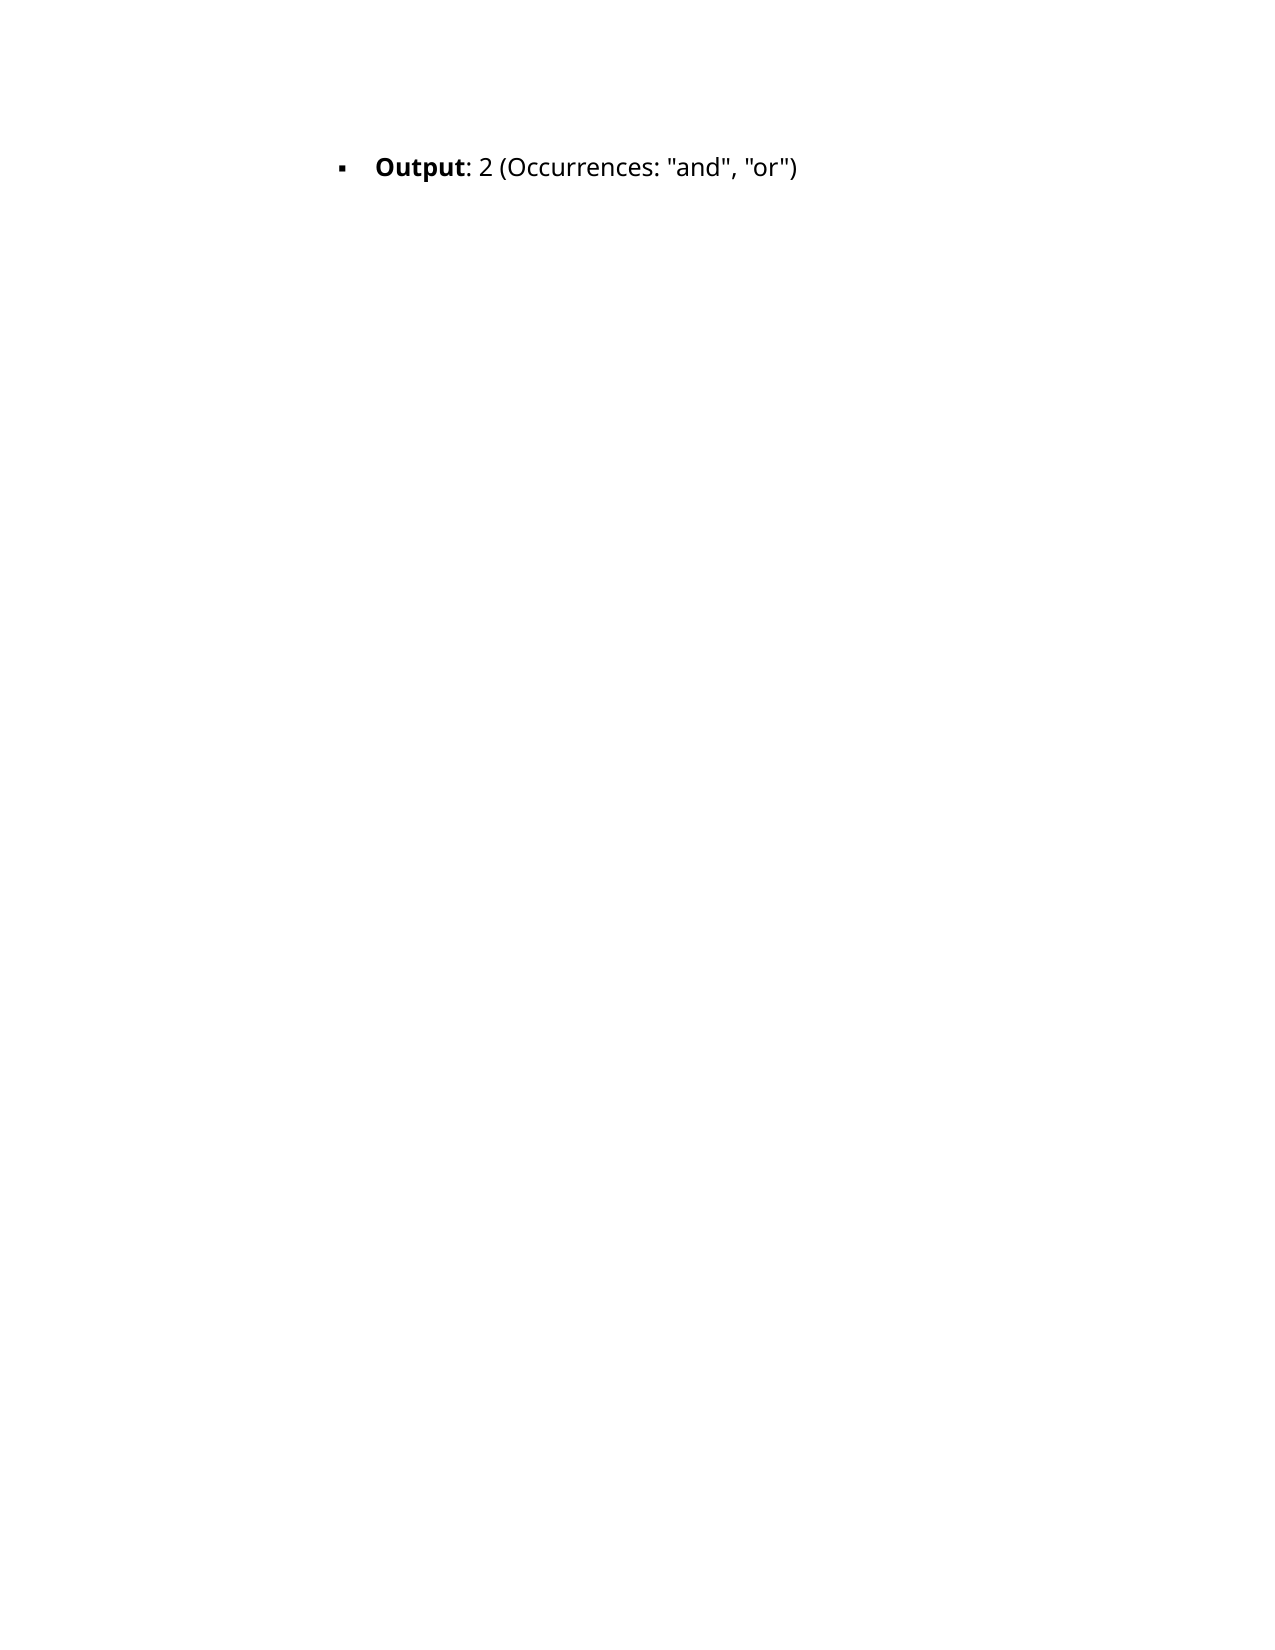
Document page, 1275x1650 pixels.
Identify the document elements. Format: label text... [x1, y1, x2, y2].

list Output: 2 (Occurrences: "and", "or") [337, 150, 1125, 184]
